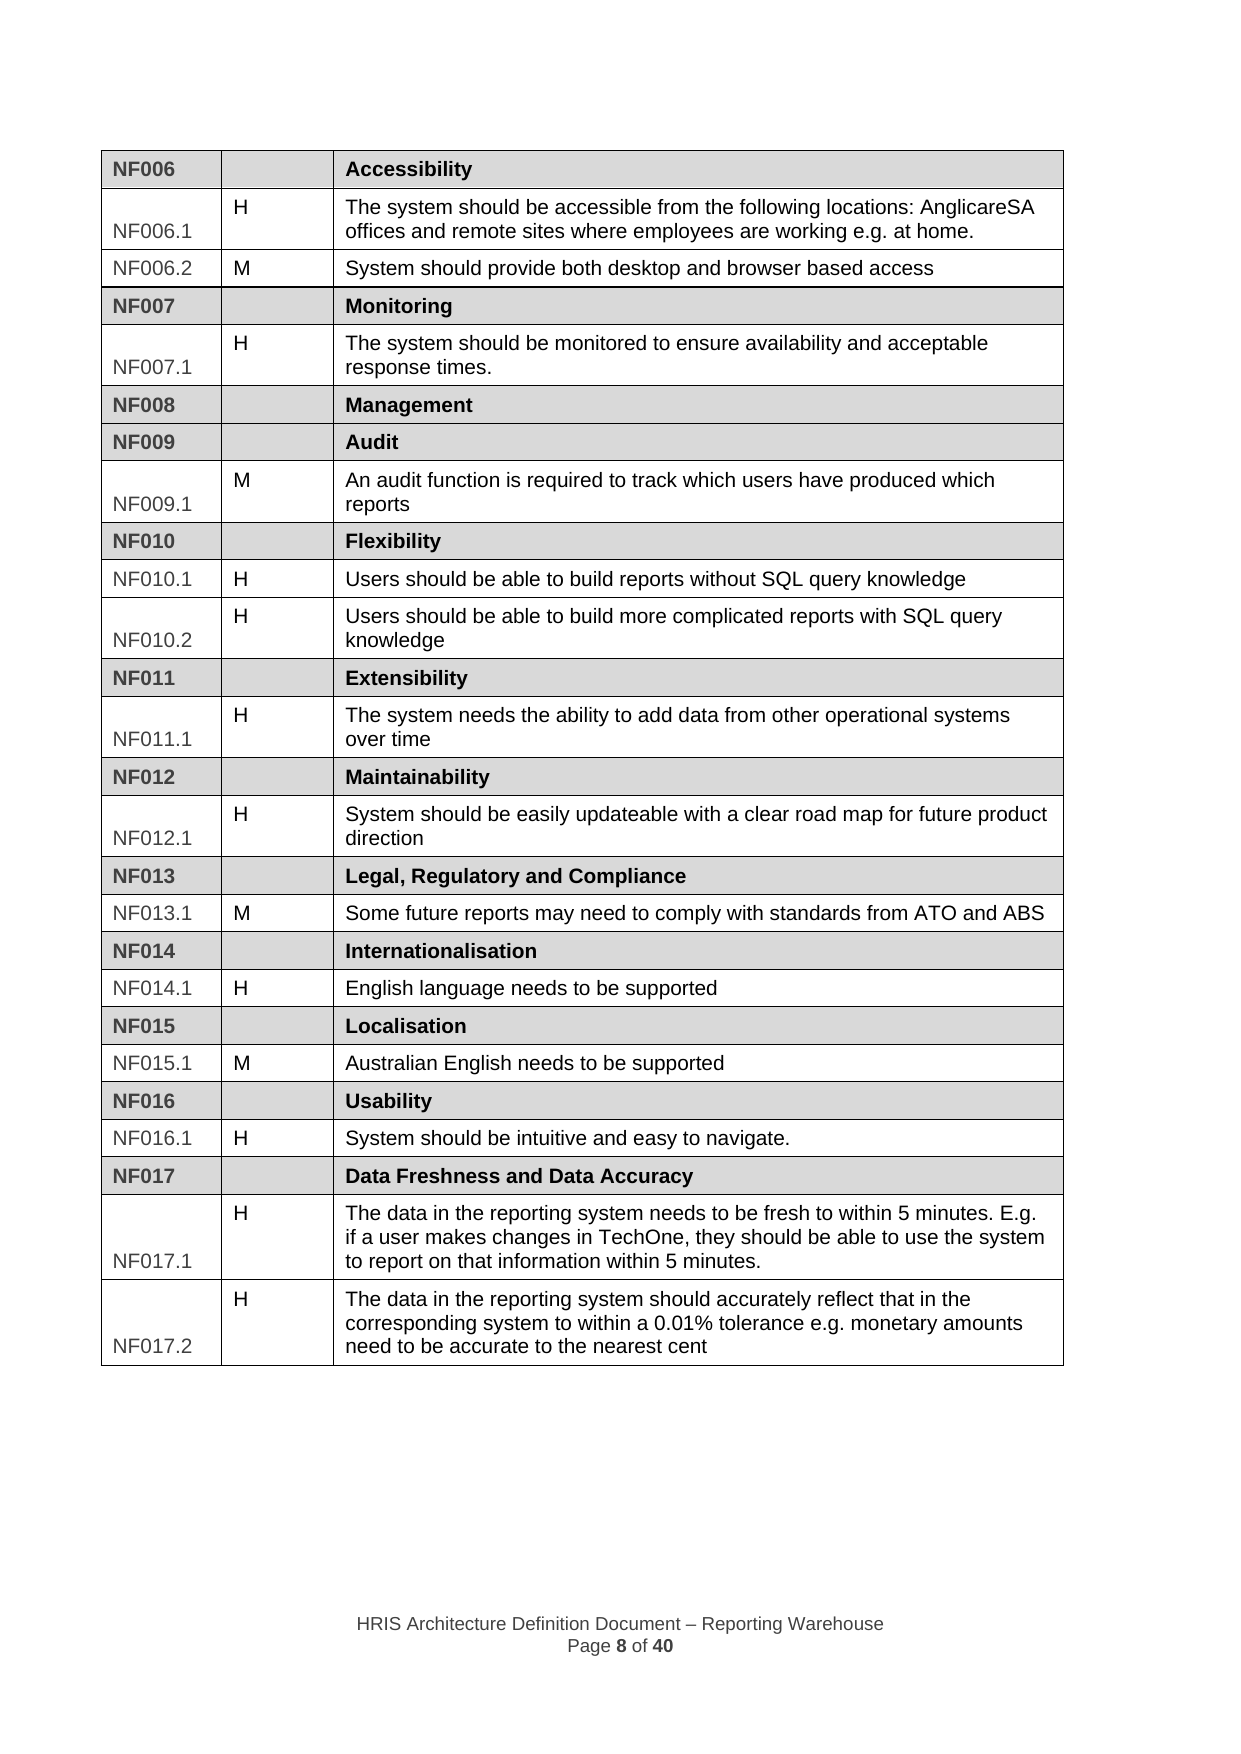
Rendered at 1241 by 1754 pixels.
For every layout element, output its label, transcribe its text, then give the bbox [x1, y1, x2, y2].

table_cell [222, 1007, 333, 1044]
table_cell NF017 [102, 1157, 221, 1194]
table_cell H [222, 970, 333, 1006]
table_cell NF013 [102, 857, 221, 894]
table_cell [222, 288, 333, 324]
table_cell Australian English needs to be supported [334, 1045, 1063, 1081]
table_cell NF015 [102, 1007, 221, 1044]
table_cell Some future reports may need to comply with standards from ATO and ABS [334, 895, 1063, 931]
table_cell The data in the reporting system needs to be fresh to within 5 minutes. E.g. if a user makes changes in TechOne, they should be able to use the system to report on that information within 5 minutes. [334, 1195, 1063, 1279]
table_cell NF013.1 [102, 895, 221, 931]
table_cell [222, 523, 333, 559]
table_cell H [222, 697, 333, 757]
table_cell System should provide both desktop and browser based access [334, 250, 1063, 286]
table_cell NF016.1 [102, 1120, 221, 1156]
table_cell H [222, 325, 333, 385]
table_cell NF011.1 [102, 697, 221, 757]
table_cell NF009.1 [102, 461, 221, 522]
table_cell Audit [334, 424, 1063, 460]
table_cell System should be intuitive and easy to navigate. [334, 1120, 1063, 1156]
table_cell Management [334, 386, 1063, 423]
table_cell NF011 [102, 659, 221, 696]
table_cell [222, 857, 333, 894]
table_cell H [222, 1280, 333, 1364]
table_cell Flexibility [334, 523, 1063, 559]
table_cell NF016 [102, 1082, 221, 1119]
table_cell NF012 [102, 758, 221, 795]
table_cell H [222, 1120, 333, 1156]
table_cell NF006.1 [102, 189, 221, 249]
table_cell System should be easily updateable with a clear road map for future product direction [334, 796, 1063, 856]
table_cell Extensibility [334, 659, 1063, 696]
table_cell NF007.1 [102, 325, 221, 385]
table_cell NF010.1 [102, 560, 221, 597]
table_cell The system needs the ability to add data from other operational systems over time [334, 697, 1063, 757]
table_cell Accessibility [334, 151, 1063, 187]
table_cell NF015.1 [102, 1045, 221, 1081]
table_cell NF014.1 [102, 970, 221, 1006]
table_cell [222, 932, 333, 969]
table_cell The system should be accessible from the following locations: AnglicareSA offices and remote sites where employees are working e.g. at home. [334, 189, 1063, 249]
table_cell The system should be monitored to ensure availability and acceptable response times. [334, 325, 1063, 385]
table_cell Usability [334, 1082, 1063, 1119]
table_cell [222, 1157, 333, 1194]
table_cell NF010.2 [102, 598, 221, 658]
table_cell An audit function is required to track which users have produced which reports [334, 461, 1063, 522]
table_cell H [222, 796, 333, 856]
table_cell The data in the reporting system should accurately reflect that in the corresponding system to within a 0.01% tolerance e.g. monetary amounts need to be accurate to the nearest cent [334, 1280, 1063, 1364]
table_cell [222, 386, 333, 423]
table_cell Monitoring [334, 288, 1063, 324]
table_cell NF017.1 [102, 1195, 221, 1279]
table_cell NF014 [102, 932, 221, 969]
table_cell M [222, 461, 333, 522]
table_cell NF006.2 [102, 250, 221, 286]
table_cell NF007 [102, 288, 221, 324]
table_cell M [222, 250, 333, 286]
table_cell M [222, 1045, 333, 1081]
table_cell [222, 659, 333, 696]
table_cell Legal, Regulatory and Compliance [334, 857, 1063, 894]
table_cell M [222, 895, 333, 931]
table_cell Maintainability [334, 758, 1063, 795]
table_cell [222, 424, 333, 460]
table_cell NF008 [102, 386, 221, 423]
table_cell H [222, 560, 333, 597]
table_cell Data Freshness and Data Accuracy [334, 1157, 1063, 1194]
table_cell NF012.1 [102, 796, 221, 856]
table_cell NF017.2 [102, 1280, 221, 1364]
table_cell H [222, 189, 333, 249]
table_cell Users should be able to build reports without SQL query knowledge [334, 560, 1063, 597]
table_cell H [222, 1195, 333, 1279]
table_cell [222, 151, 333, 187]
table_cell NF006 [102, 151, 221, 187]
table_cell H [222, 598, 333, 658]
table_cell NF010 [102, 523, 221, 559]
table_cell [222, 758, 333, 795]
table_cell NF009 [102, 424, 221, 460]
table_cell Users should be able to build more complicated reports with SQL query knowledge [334, 598, 1063, 658]
table_cell [222, 1082, 333, 1119]
table_cell English language needs to be supported [334, 970, 1063, 1006]
table_cell Localisation [334, 1007, 1063, 1044]
table_cell Internationalisation [334, 932, 1063, 969]
